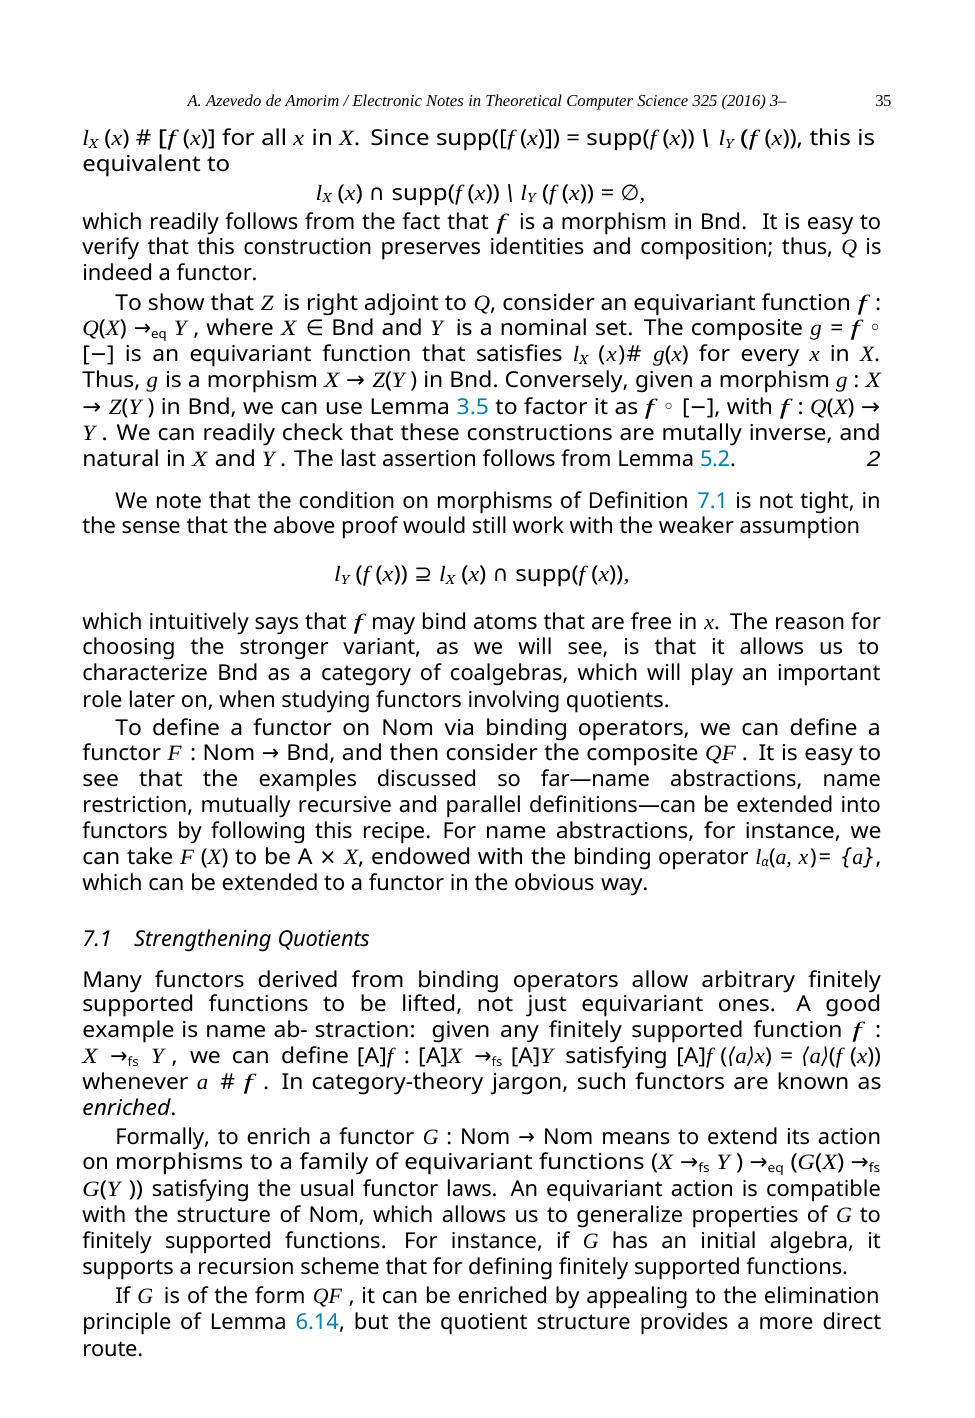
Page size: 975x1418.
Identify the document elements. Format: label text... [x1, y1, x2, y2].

text Many functors derived from binding operators allow arbitrary finitely supported functions to be lifted, not just equivariant ones. A good example is name ab- straction: given any finitely supported function f : X →fs Y , we can define [A]f : [A]X →fs [A]Y satisfying [A]f (⟨a⟩x) = ⟨a⟩(f (x)) whenever a # f . In category-theory jargon, such functors are known as enriched. [82, 966, 881, 1122]
text If G is of the form QF , it can be enriched by appealing to the elimination principle of Lemma 6.14, but the quotient structure provides a more direct route. [82, 1282, 881, 1363]
text To define a functor on Nom via binding operators, we can define a functor F : Nom → Bnd, and then consider the composite QF . It is easy to see that the examples discussed so far—name abstractions, name restriction, mutually recursive and parallel definitions—can be extended into functors by following this recipe. For name abstractions, for instance, we can take F (X) to be A × X, endowed with the binding operator lα(a, x)= {a}, which can be extended to a functor in the obvious way. [82, 715, 881, 896]
text lY (f (x)) ⊇ lX (x) ∩ supp(f (x)), [71, 558, 892, 588]
text which intuitively says that f may bind atoms that are free in x. The reason for choosing the stronger variant, as we will see, is that it allows us to characterize Bnd as a category of coalgebras, which will play an important role later on, when studying functors involving quotients. [82, 608, 881, 713]
text lX (x) # [f (x)] for all x in X. Since supp([f (x)]) = supp(f (x)) \ lY (f (x)), this is equivalent to [82, 124, 914, 178]
list Strengthening Quotients [82, 923, 914, 952]
text Formally, to enrich a functor G : Nom → Nom means to extend its action on morphisms to a family of equivariant functions (X →fs Y ) →eq (G(X) →fs G(Y )) satisfying the usual functor laws. An equivariant action is compatible with the structure of Nom, which allows us to generalize properties of G to finitely supported functions. For instance, if G has an initial algebra, it supports a recursion scheme that for defining finitely supported functions. [82, 1124, 881, 1281]
text which readily follows from the fact that f is a morphism in Bnd. It is easy to verify that this construction preserves identities and composition; thus, Q is indeed a functor. [82, 208, 881, 287]
text To show that Z is right adjoint to Q, consider an equivariant function f : Q(X) →eq Y , where X ∈ Bnd and Y is a nominal set. The composite g = f ◦ [−] is an equivariant function that satisfies lX (x)# g(x) for every x in X. Thus, g is a morphism X → Z(Y ) in Bnd. Conversely, given a morphism g : X → Z(Y ) in Bnd, we can use Lemma 3.5 to factor it as f ◦ [−], with f : Q(X) → Y . We can readily check that these constructions are mutally inverse, and natural in X and Y . The last assertion follows from Lemma 5.2. 2 [82, 289, 881, 473]
text We note that the condition on morphisms of Definition 7.1 is not tight, in the sense that the above proof would still work with the weaker assumption [82, 487, 881, 540]
text lX (x) ∩ supp(f (x)) \ lY (f (x)) = ∅, [315, 178, 914, 206]
